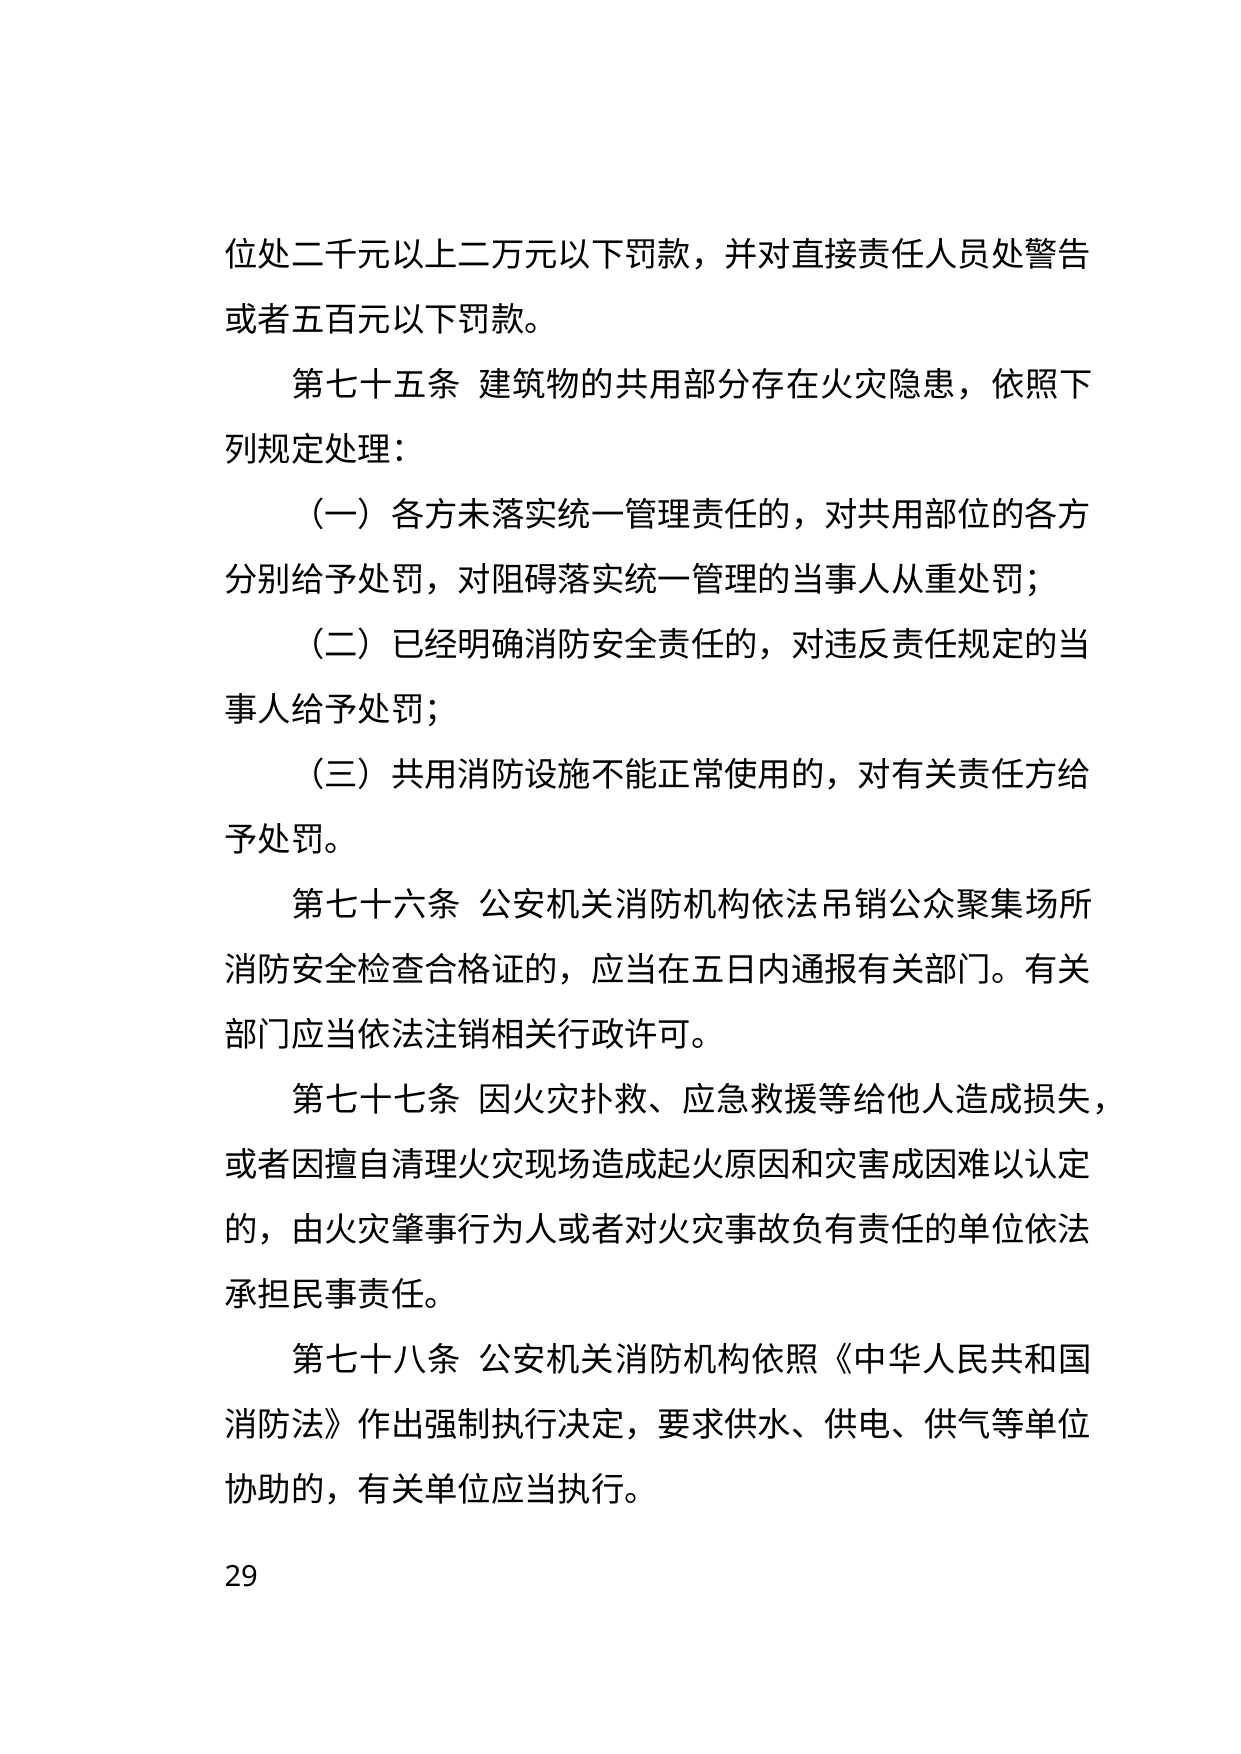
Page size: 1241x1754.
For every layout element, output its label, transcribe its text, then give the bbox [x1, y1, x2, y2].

text （三）共用消防设施不能正常使用的，对有关责任方给予处罚。 [224, 739, 1093, 869]
text 第七十八条 公安机关消防机构依照《中华人民共和国消防法》作出强制执行决定，要求供水、供电、供气等单位协助的，有关单位应当执行。 [224, 1324, 1093, 1519]
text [224, 219, 1093, 349]
text 第七十六条 公安机关消防机构依法吊销公众聚集场所消防安全检查合格证的，应当在五日内通报有关部门。有关部门应当依法注销相关行政许可。 [224, 869, 1093, 1064]
text 第七十七条 因火灾扑救、应急救援等给他人造成损失，或者因擅自清理火灾现场造成起火原因和灾害成因难以认定的，由火灾肇事行为人或者对火灾事故负有责任的单位依法承担民事责任。 [224, 1064, 1093, 1324]
text （一）各方未落实统一管理责任的，对共用部位的各方分别给予处罚，对阻碍落实统一管理的当事人从重处罚； [224, 479, 1093, 609]
text （二）已经明确消防安全责任的，对违反责任规定的当事人给予处罚； [224, 609, 1093, 739]
text 第七十五条 建筑物的共用部分存在火灾隐患，依照下列规定处理： [224, 349, 1093, 479]
